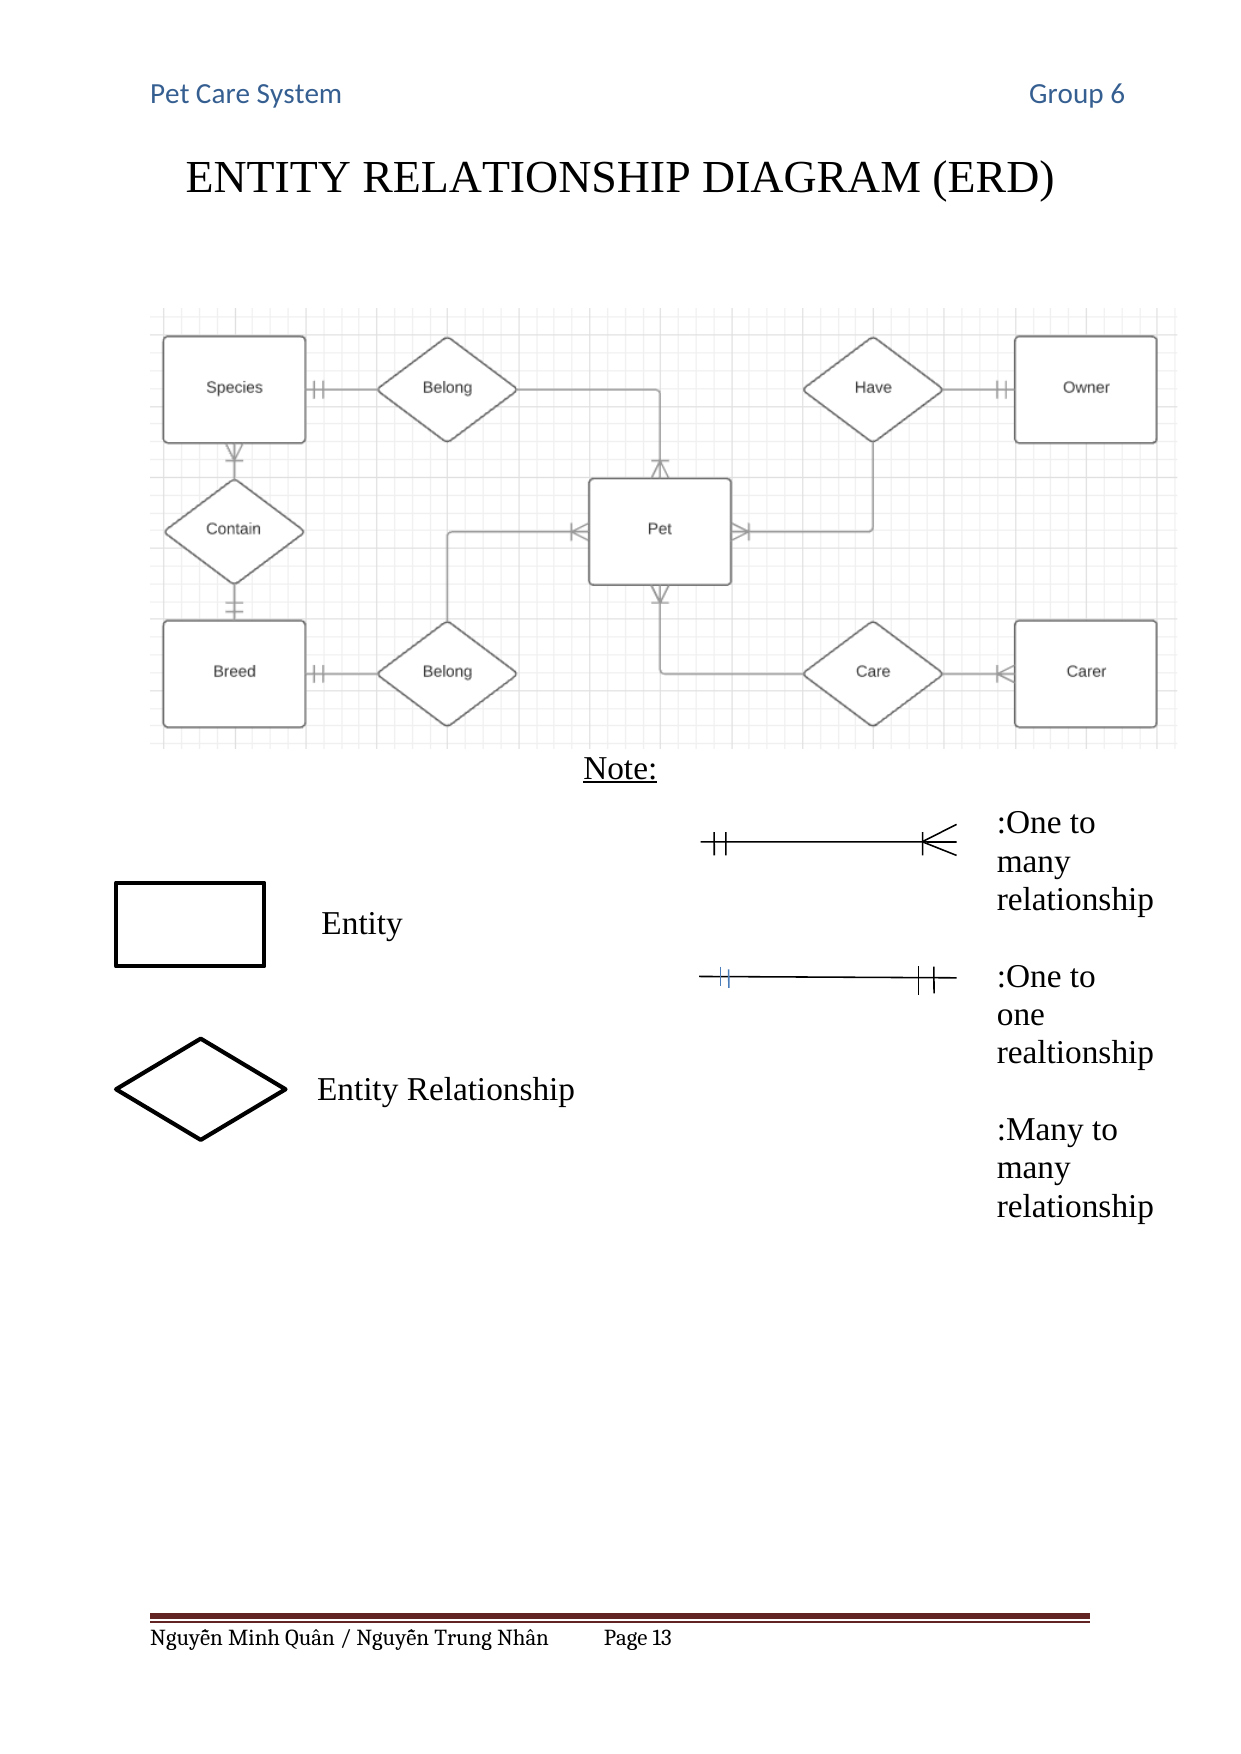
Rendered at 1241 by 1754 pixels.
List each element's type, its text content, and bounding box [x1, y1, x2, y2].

text ENTITY RELATIONSHIP DIAGRAM (ERD) Note: [150, 749, 1090, 921]
picture [150, 308, 1178, 749]
text ENTITY RELATIONSHIP DIAGRAM (ERD) Note: [150, 150, 1090, 308]
